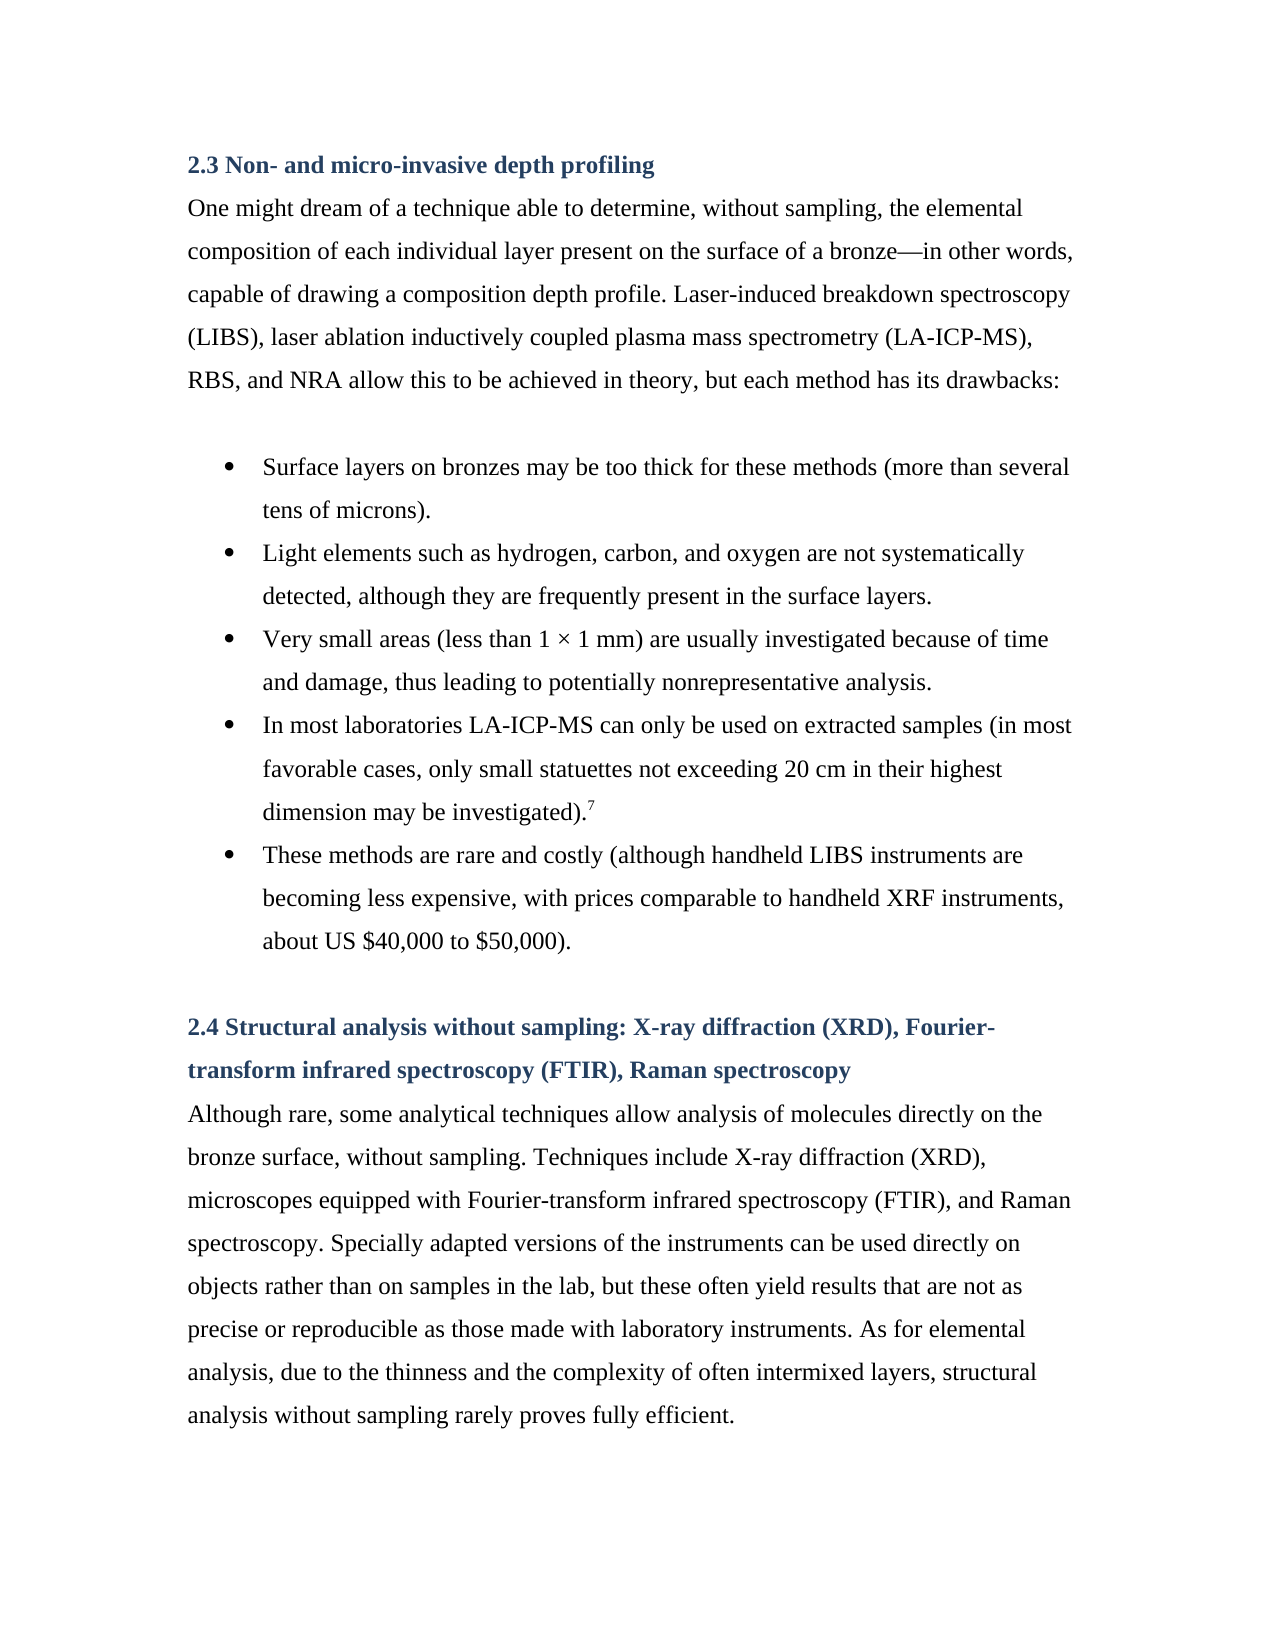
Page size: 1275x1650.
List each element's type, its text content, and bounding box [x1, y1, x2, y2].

text One might dream of a technique able to determine, without sampling, the elemental composition of each individual layer present on the surface of a bronze—in other words, capable of drawing a composition depth profile. Laser-induced breakdown spectroscopy (LIBS), laser ablation inductively coupled plasma mass spectrometry (LA-ICP-MS), RBS, and NRA allow this to be achieved in theory, but each method has its drawbacks: [187, 193, 1087, 394]
text Although rare, some analytical techniques allow analysis of molecules directly on the bronze surface, without sampling. Techniques include X-ray diffraction (XRD), microscopes equipped with Fourier-transform infrared spectroscopy (FTIR), and Raman spectroscopy. Specially adapted versions of the instruments can be used directly on objects rather than on samples in the lab, but these often yield results that are not as precise or reproducible as those made with laboratory instruments. As for elemental analysis, due to the thinness and the complexity of often intermixed layers, structural analysis without sampling rarely proves fully efficient. [187, 1099, 1087, 1429]
list These methods are rare and costly (although handheld LIBS instruments are becoming less expensive, with prices comparable to handheld XRF instruments, about US $40,000 to $50,000). [225, 840, 1087, 955]
list Very small areas (less than 1 × 1 mm) are usually investigated because of time and damage, thus leading to potentially nonrepresentative analysis. [225, 624, 1087, 696]
list Surface layers on bronzes may be too thick for these methods (more than several tens of microns). [225, 452, 1087, 524]
subtitle 2.3 Non- and micro-invasive depth profiling [187, 150, 1087, 179]
subtitle 2.4 Structural analysis without sampling: X-ray diffraction (XRD), Fourier-transform infrared spectroscopy (FTIR), Raman spectroscopy [187, 1012, 1087, 1084]
list Light elements such as hydrogen, carbon, and oxygen are not systematically detected, although they are frequently present in the surface layers. [225, 538, 1087, 610]
list In most laboratories LA-ICP-MS can only be used on extracted samples (in most favorable cases, only small statuettes not exceeding 20 cm in their highest dimension may be investigated). [225, 711, 1087, 826]
